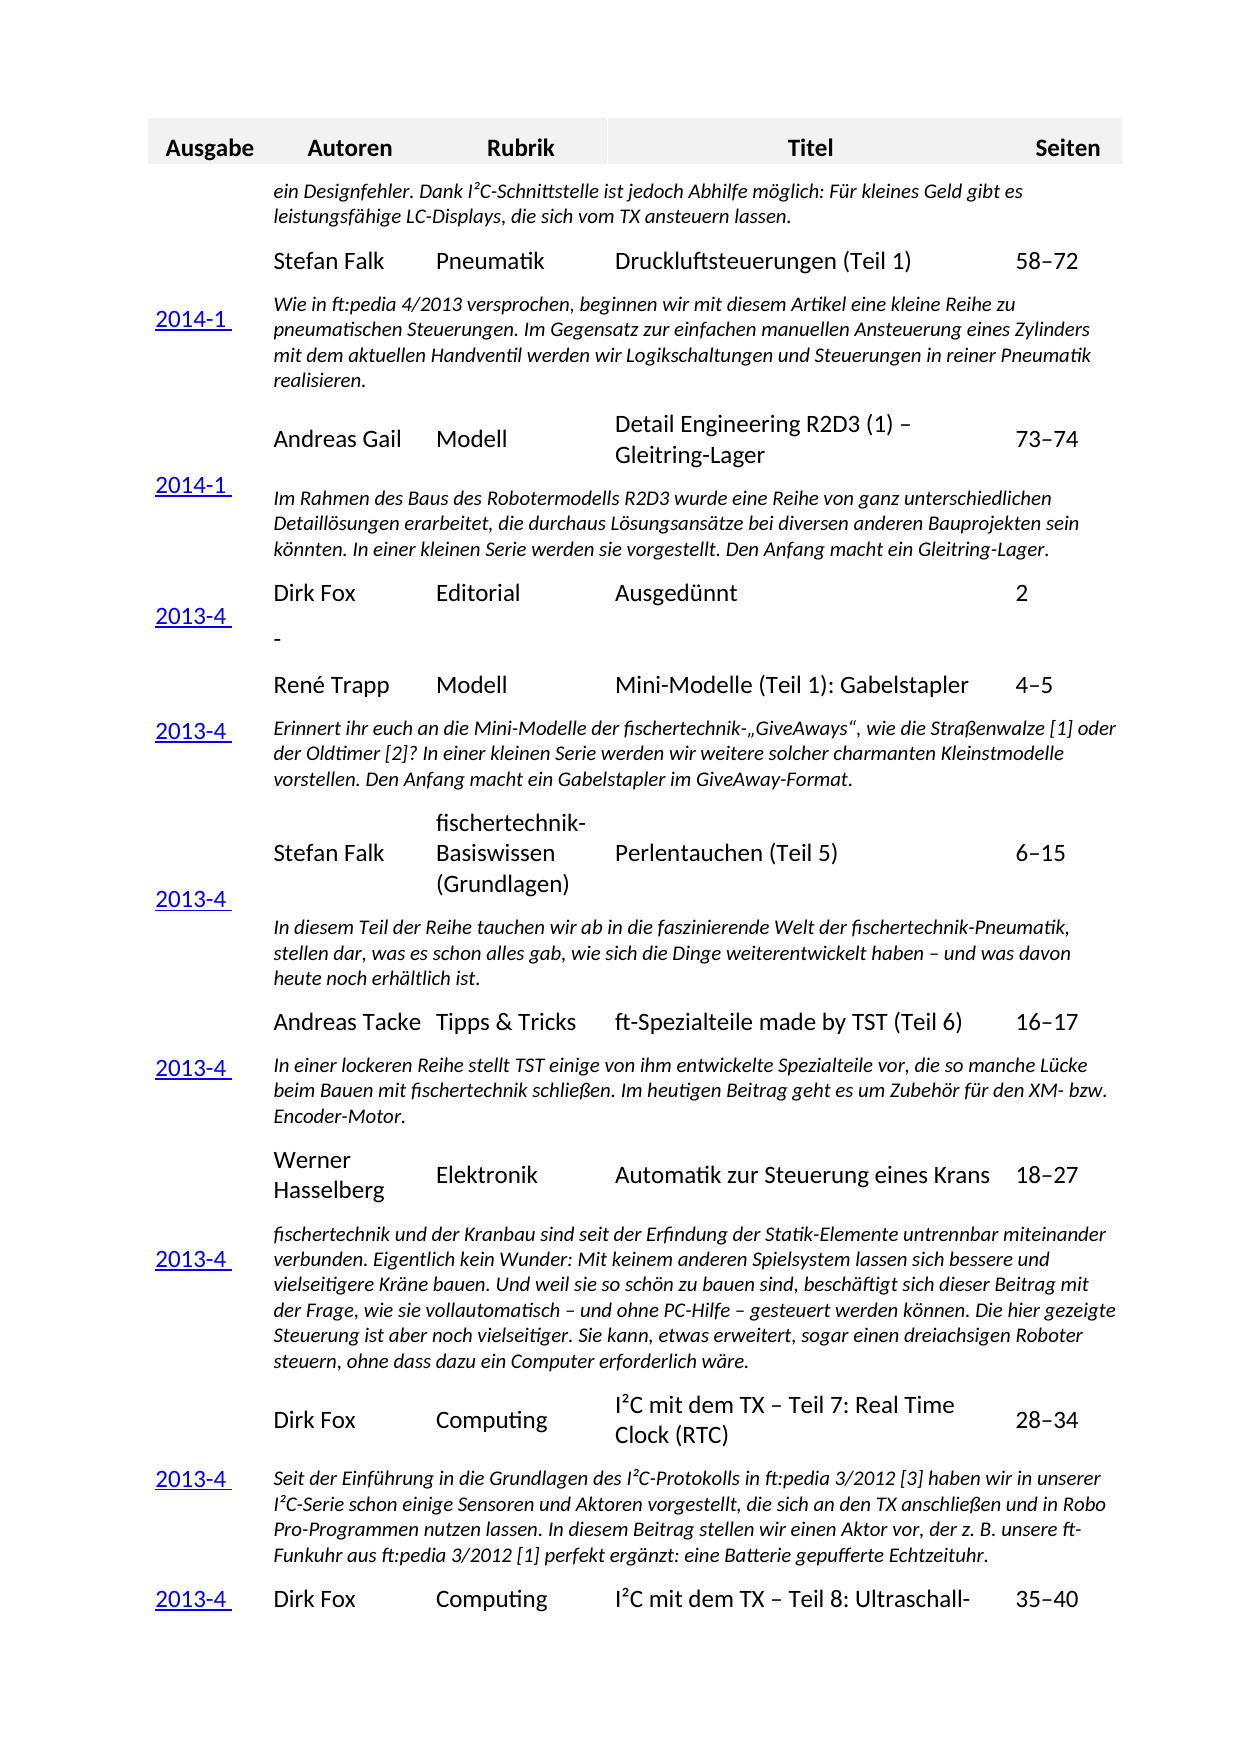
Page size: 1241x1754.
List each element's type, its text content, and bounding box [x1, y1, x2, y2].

table_header Seiten [1008, 118, 1122, 164]
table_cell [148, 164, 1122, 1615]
table_header Titel [608, 118, 1008, 164]
table_header ﻿Ausgabe [148, 118, 266, 164]
table_header Autoren [266, 118, 428, 164]
table_header Rubrik [428, 118, 607, 164]
